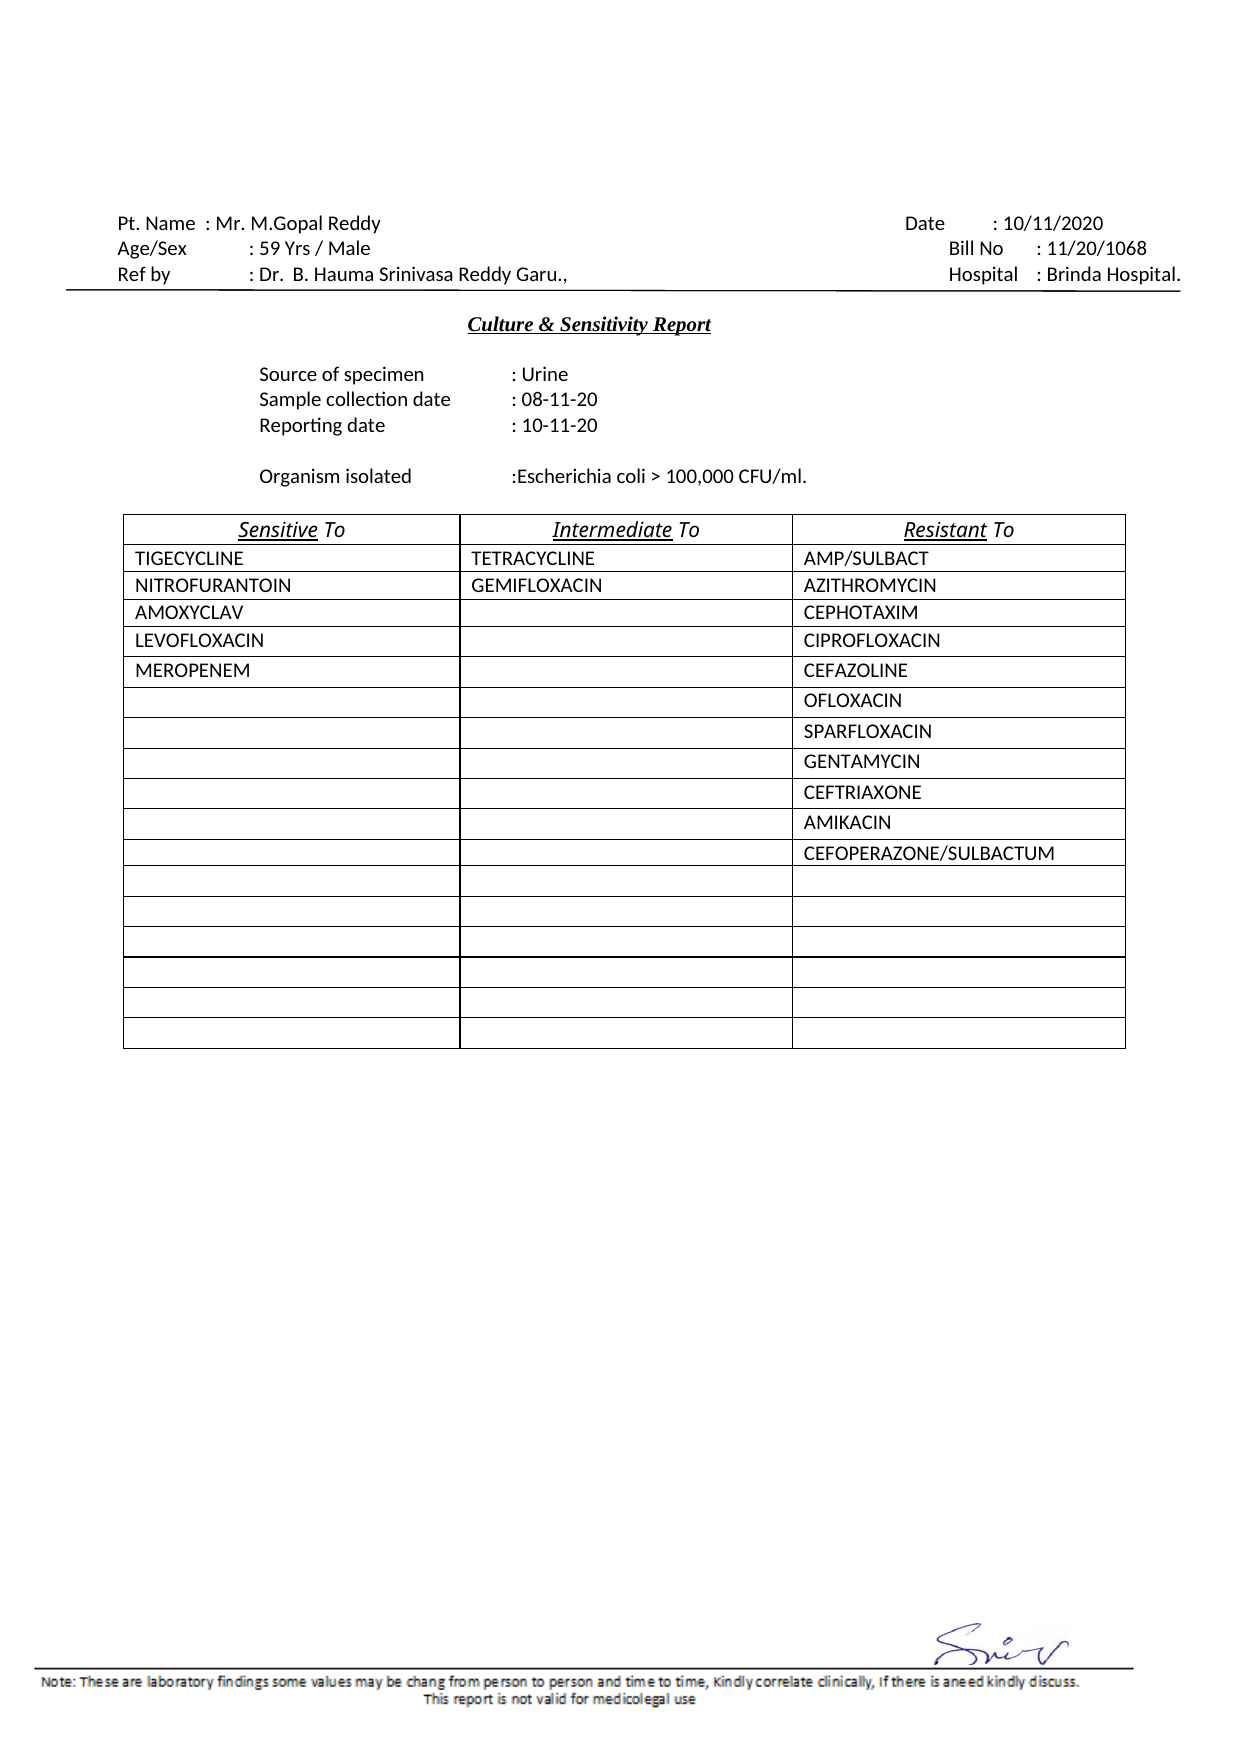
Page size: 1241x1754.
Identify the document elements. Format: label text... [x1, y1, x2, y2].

table_cell [461, 749, 792, 778]
table_cell [461, 688, 792, 717]
table_cell [124, 958, 459, 987]
table_cell [124, 927, 459, 956]
table_cell CIPROFLOXACIN [793, 627, 1125, 656]
table_cell [461, 958, 792, 987]
table_cell [124, 866, 459, 896]
table_cell [793, 927, 1125, 956]
text Reporting date : 10-11-20 [259, 412, 1210, 437]
table_header Sensitive To [124, 515, 459, 544]
table_cell [793, 897, 1125, 926]
table_cell [124, 688, 459, 717]
text Sample collection date : 08-11-20 [259, 387, 1210, 412]
text Ref by : Dr. B. Hauma Srinivasa Reddy Garu., Hospital : Brinda Hospital. [74, 261, 1210, 286]
table_cell TIGECYCLINE [124, 545, 459, 571]
table_cell [461, 627, 792, 656]
table_cell [461, 840, 792, 865]
table_cell CEFTRIAXONE [793, 779, 1125, 808]
table_cell [461, 657, 792, 687]
table_cell [461, 600, 792, 626]
table_cell [124, 749, 459, 778]
table_cell NITROFURANTOIN [124, 572, 459, 598]
text Source of specimen : Urine [259, 361, 1210, 387]
table_cell [124, 809, 459, 839]
table_cell [461, 779, 792, 808]
table_cell [124, 779, 459, 808]
table_cell SPARFLOXACIN [793, 718, 1125, 747]
table_cell [124, 897, 459, 926]
text Organism isolated :Escherichia coli > 100,000 CFU/ml. [259, 463, 1210, 488]
table_cell CEFAZOLINE [793, 657, 1125, 687]
table_cell [461, 1018, 792, 1048]
table_cell CEPHOTAXIM [793, 600, 1125, 626]
table_cell CEFOPERAZONE/SULBACTUM [793, 840, 1125, 865]
table_cell [461, 897, 792, 926]
table_cell [461, 988, 792, 1017]
table_cell [793, 1018, 1125, 1048]
table_cell [124, 1018, 459, 1048]
table_cell [461, 927, 792, 956]
table_cell AZITHROMYCIN [793, 572, 1125, 598]
table_cell [793, 866, 1125, 896]
table_cell [793, 958, 1125, 987]
picture [30, 1623, 1137, 1709]
text Culture & Sensitivity Report [424, 312, 1210, 336]
table_header Intermediate To [461, 515, 792, 544]
table_cell [124, 840, 459, 865]
table_header Resistant To [793, 515, 1125, 544]
table_cell AMOXYCLAV [124, 600, 459, 626]
table_cell OFLOXACIN [793, 688, 1125, 717]
table_cell [793, 988, 1125, 1017]
table_cell TETRACYCLINE [461, 545, 792, 571]
table_cell MEROPENEM [124, 657, 459, 687]
table_cell [461, 718, 792, 747]
table_cell [461, 809, 792, 839]
table_cell [124, 718, 459, 747]
table_cell AMIKACIN [793, 809, 1125, 839]
table_cell [124, 988, 459, 1017]
table_cell [461, 866, 792, 896]
table_cell AMP/SULBACT [793, 545, 1125, 571]
text Age/Sex : 59 Yrs / Male Bill No : 11/20/1068 [74, 235, 1210, 261]
table_cell LEVOFLOXACIN [124, 627, 459, 656]
table_cell GENTAMYCIN [793, 749, 1125, 778]
text Pt. Name : Mr. M.Gopal Reddy Date : 10/11/2020 [74, 210, 1210, 235]
table_cell GEMIFLOXACIN [461, 572, 792, 598]
